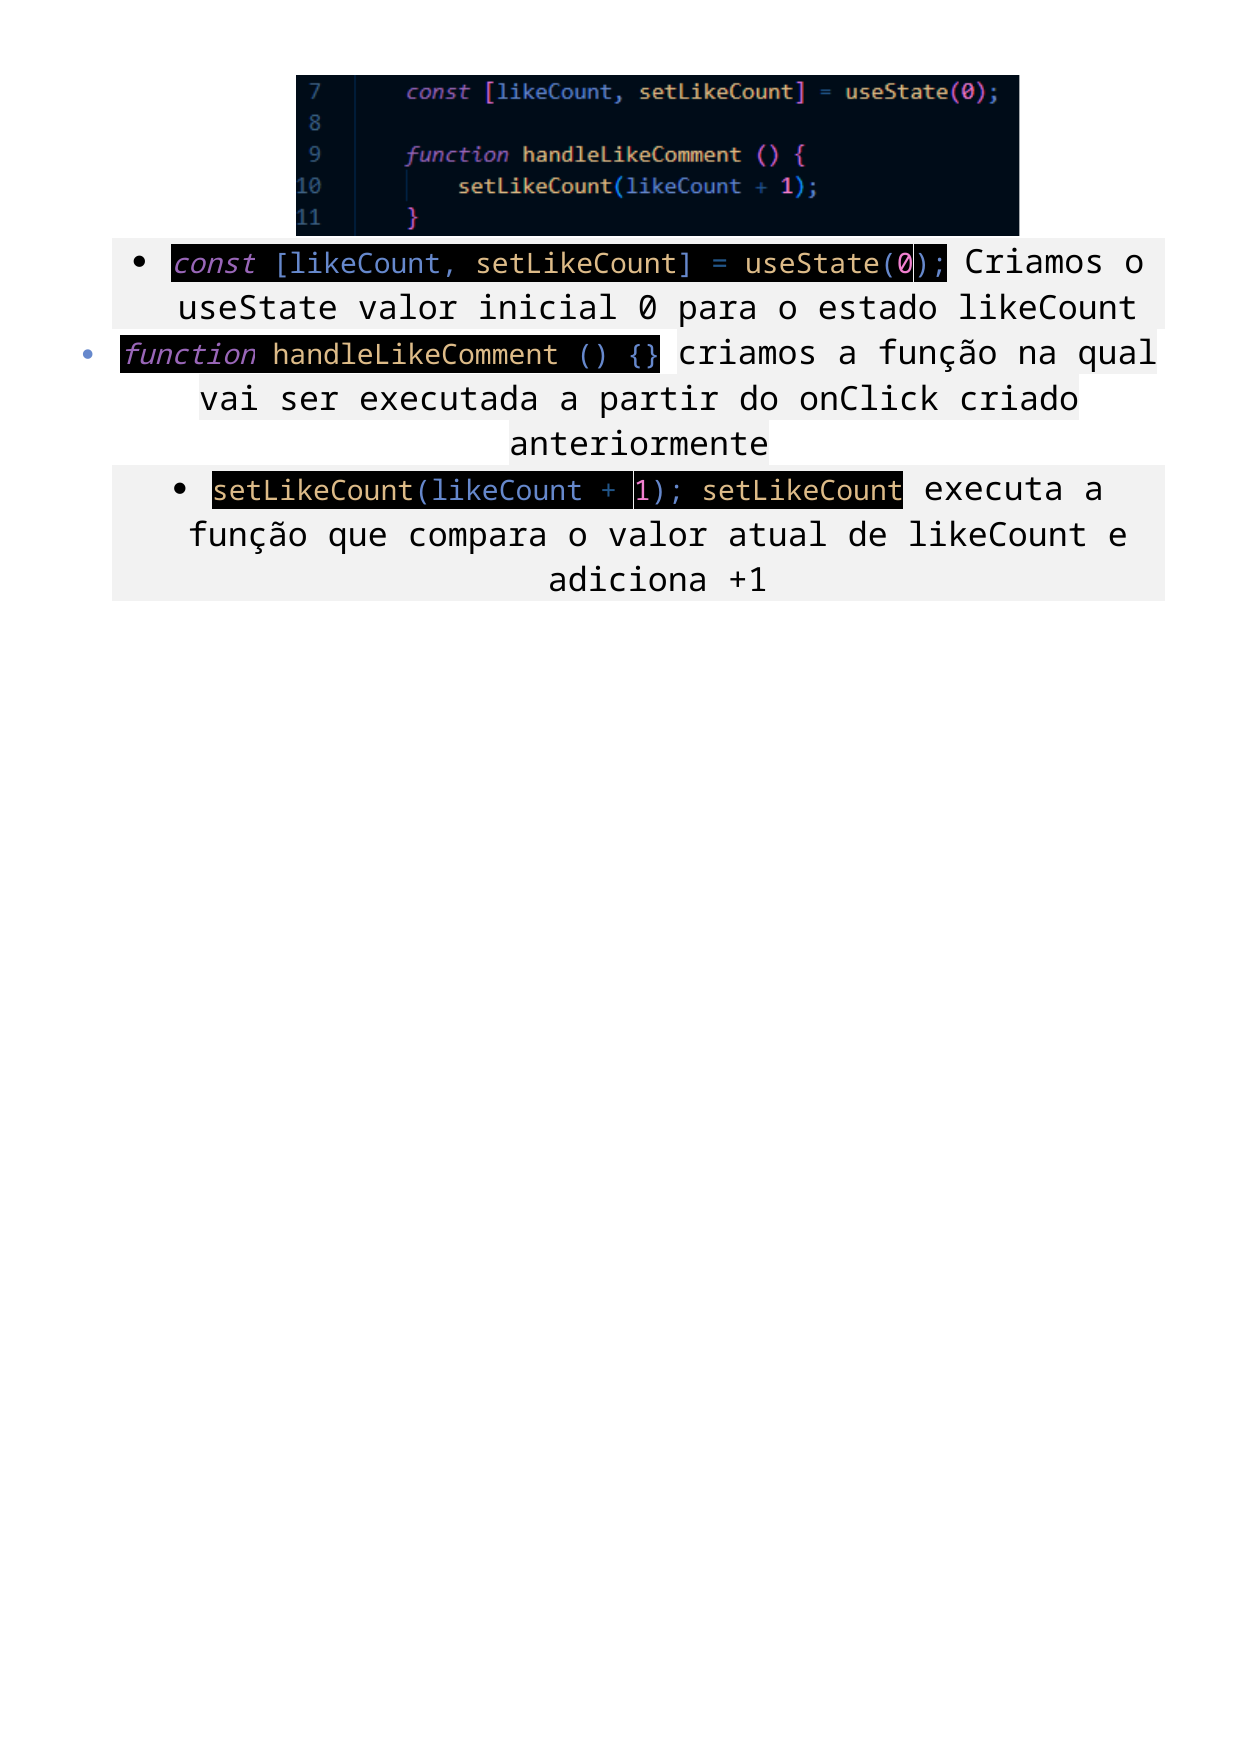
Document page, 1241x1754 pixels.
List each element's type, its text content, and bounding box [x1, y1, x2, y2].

list const [likeCount, setLikeCount] = useState(0); Criamos o useState valor inicial 0 para o estado likeCount [112, 238, 1165, 329]
list setLikeCount(likeCount + 1); setLikeCount executa a função que compara o valor atual de likeCount e adiciona +1 [768, 465, 1165, 601]
list function handleLikeComment () {} criamos a função na qual vai ser executada a partir do onClick criado anteriormente [75, 329, 677, 465]
list setLikeCount(likeCount + 1); setLikeCount executa a função que compara o valor atual de likeCount e adiciona +1 [112, 465, 904, 601]
list function handleLikeComment () {} criamos a função na qual vai ser executada a partir do onClick criado anteriormente [769, 329, 1165, 465]
picture [296, 75, 1020, 236]
